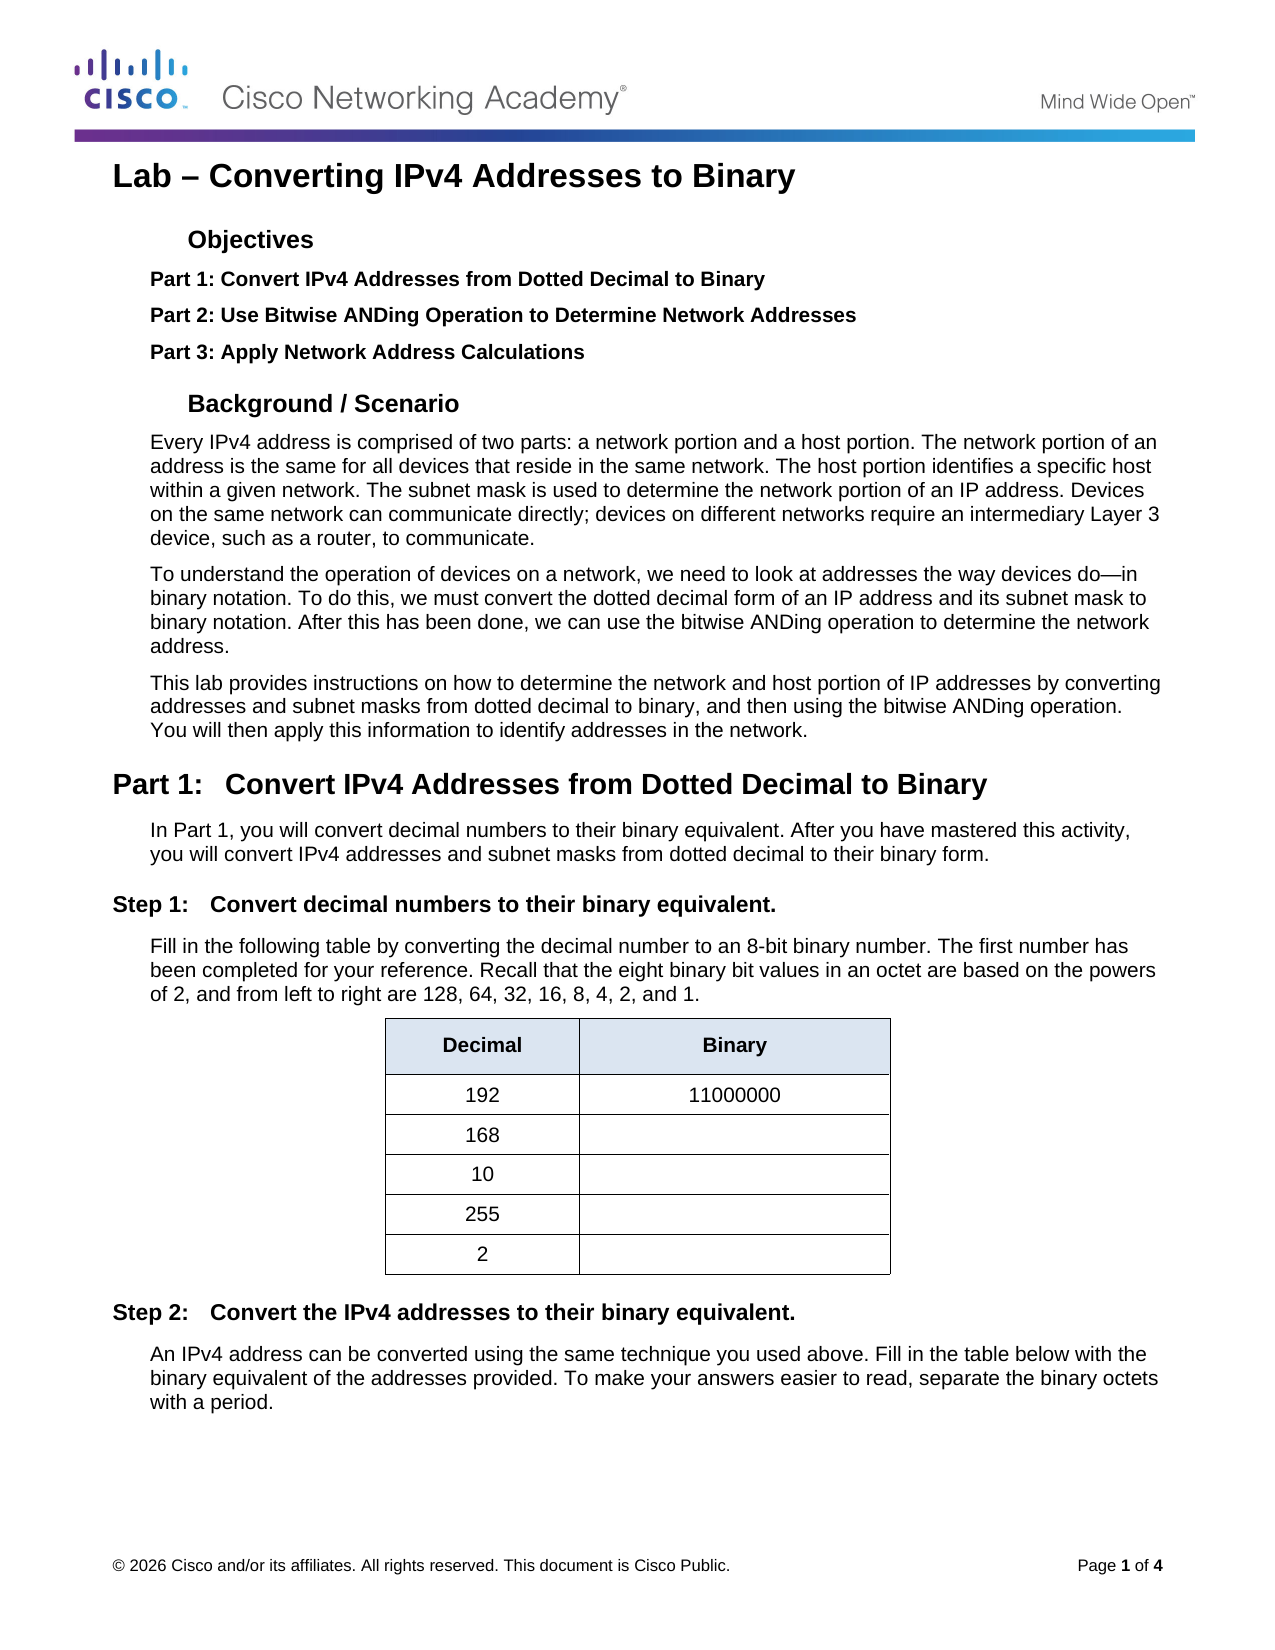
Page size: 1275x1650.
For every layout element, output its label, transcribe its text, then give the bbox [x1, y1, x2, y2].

table_cell [580, 1154, 890, 1194]
text Part 2: Use Bitwise ANDing Operation to Determine Network Addresses [150, 303, 1162, 327]
table_cell [580, 1234, 890, 1274]
table_cell 255 [386, 1195, 579, 1234]
table_header Decimal [386, 1019, 579, 1074]
title Lab – Converting IPv4 Addresses to Binary [112, 156, 1162, 195]
table_cell 11000000 [580, 1074, 890, 1114]
table_cell 168 [386, 1115, 579, 1154]
text This lab provides instructions on how to determine the network and host portion of IP addresses by converting addresses and subnet masks from dotted decimal to binary, and then using the bitwise ANDing operation. You will then apply this information to identify addresses in the network. [150, 670, 1162, 742]
text In Part 1, you will convert decimal numbers to their binary equivalent. After you have mastered this activity, you will convert IPv4 addresses and subnet masks from dotted decimal to their binary form. [150, 818, 1162, 866]
text Objectives [112, 225, 1162, 254]
text Background / Scenario [112, 388, 1162, 417]
text Convert IPv4 Addresses from Dotted Decimal to Binary [112, 767, 1162, 801]
text Part 1: Convert IPv4 Addresses from Dotted Decimal to Binary [150, 267, 1162, 291]
picture [0, 30, 1273, 142]
text Part 3: Apply Network Address Calculations [150, 339, 1162, 363]
table_cell [580, 1114, 890, 1154]
text An IPv4 address can be converted using the same technique you used above. Fill in the table below with the binary equivalent of the addresses provided. To make your answers easier to read, separate the binary octets with a period. [150, 1342, 1162, 1414]
table_header Binary [580, 1019, 890, 1074]
table_cell 10 [386, 1155, 579, 1194]
table_cell 192 [386, 1075, 579, 1114]
table_cell [580, 1194, 890, 1234]
text To understand the operation of devices on a network, we need to look at addresses the way devices do—in binary notation. To do this, we must convert the dotted decimal form of an IP address and its subnet mask to binary notation. After this has been done, we can use the bitwise ANDing operation to determine the network address. [150, 562, 1162, 658]
text Convert the IPv4 addresses to their binary equivalent. [112, 1299, 1162, 1326]
text Every IPv4 address is comprised of two parts: a network portion and a host portion. The network portion of an address is the same for all devices that reside in the same network. The host portion identifies a specific host within a given network. The subnet mask is used to determine the network portion of an IP address. Devices on the same network can communicate directly; devices on different networks require an intermediary Layer 3 device, such as a router, to communicate. [150, 430, 1162, 549]
table_cell 2 [386, 1235, 579, 1274]
text Fill in the following table by converting the decimal number to an 8-bit binary number. The first number has been completed for your reference. Recall that the eight binary bit values in an octet are based on the powers of 2, and from left to right are 128, 64, 32, 16, 8, 4, 2, and 1. [150, 934, 1162, 1006]
text Convert decimal numbers to their binary equivalent. [112, 891, 1162, 918]
